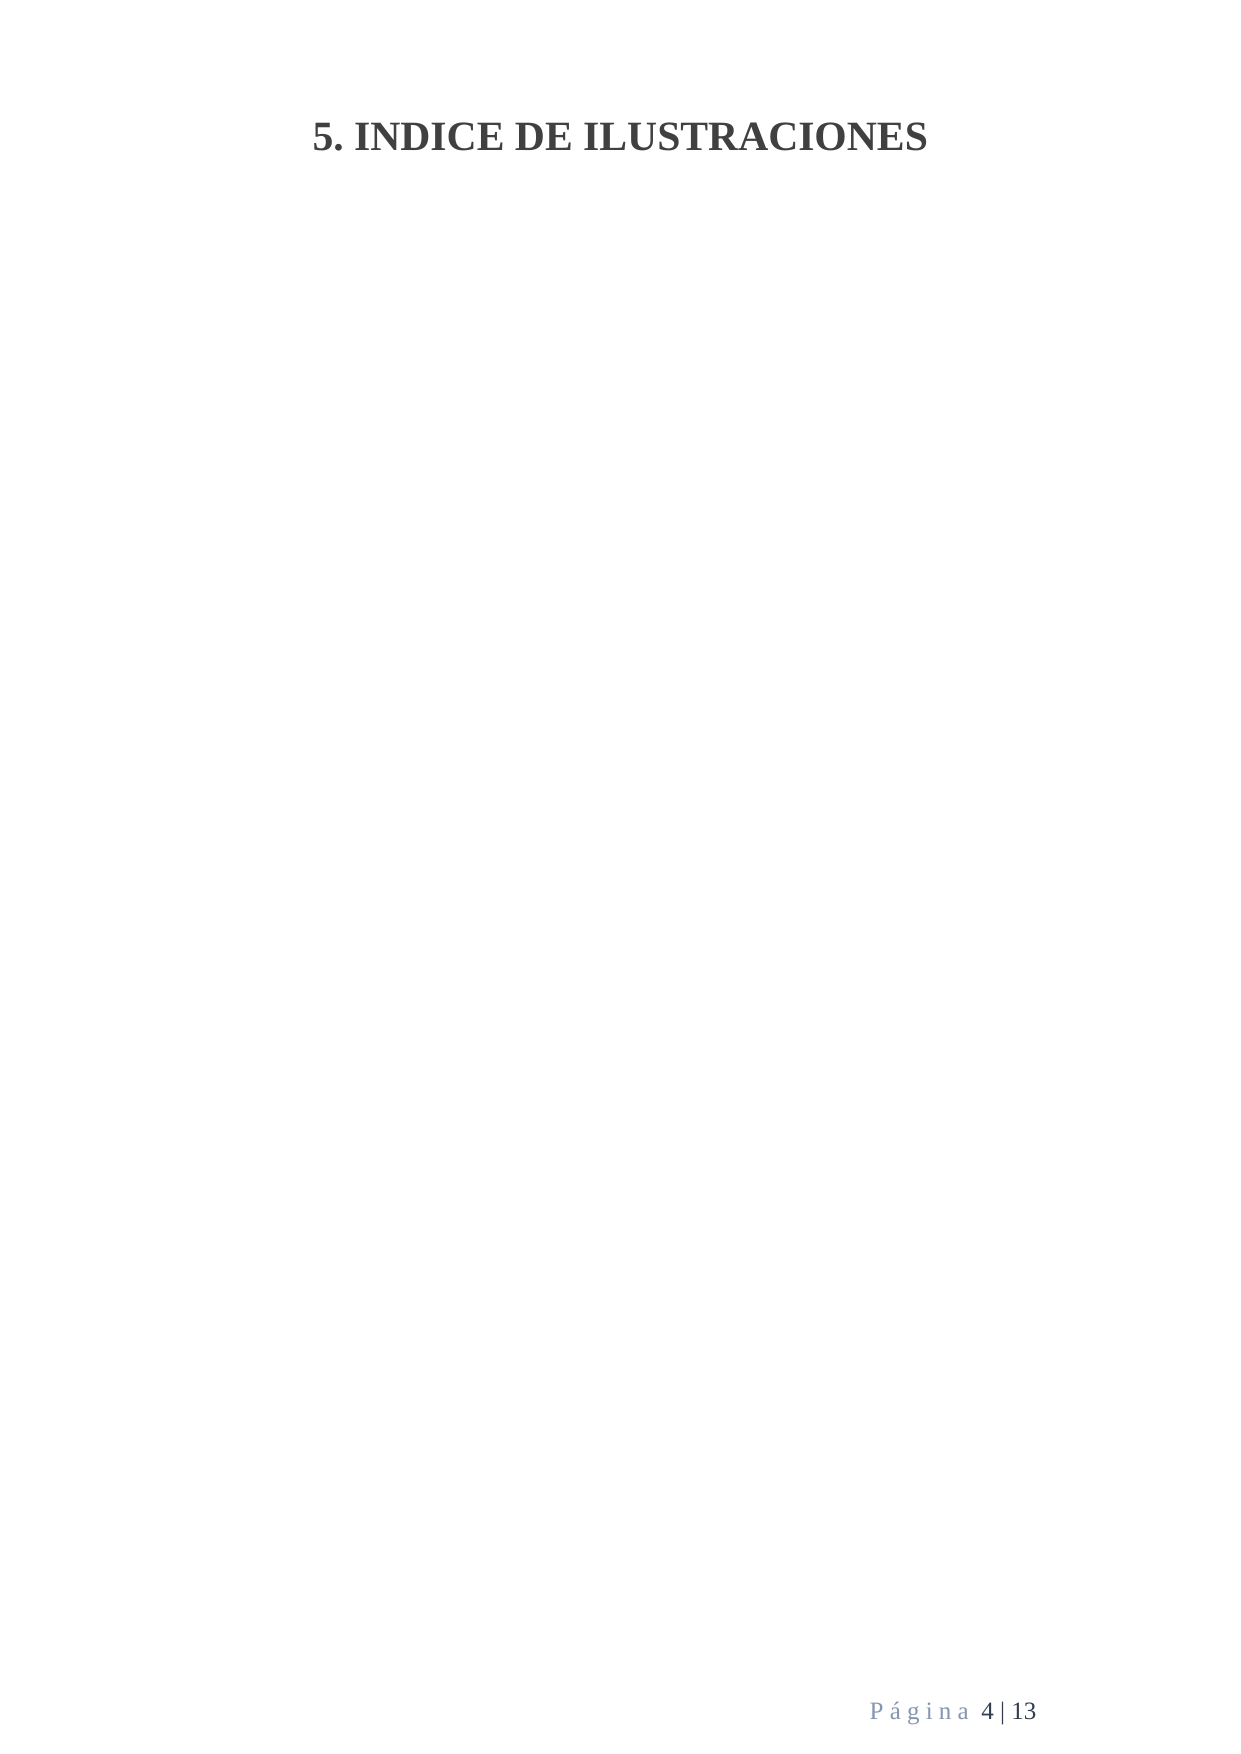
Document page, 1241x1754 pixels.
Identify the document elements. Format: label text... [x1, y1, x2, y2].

text 5. INDICE DE ILUSTRACIONES [177, 112, 1063, 160]
